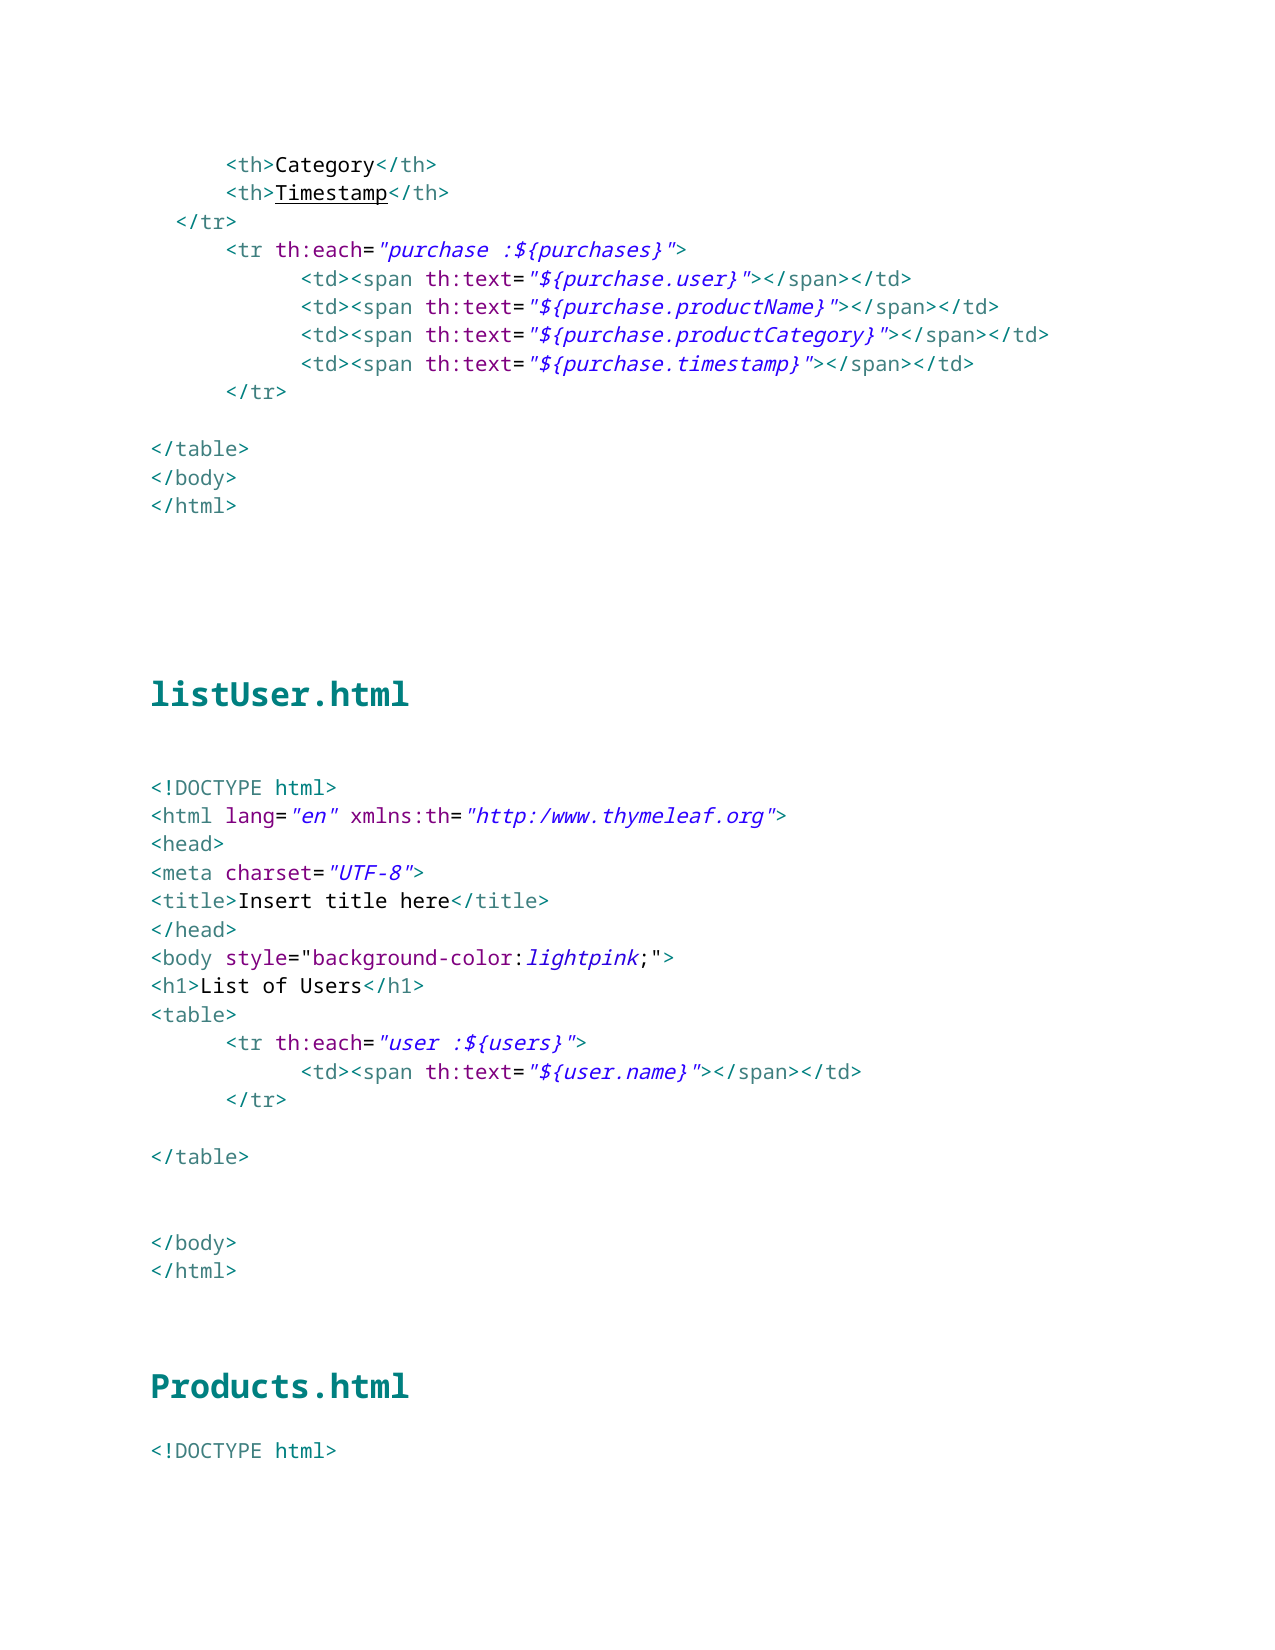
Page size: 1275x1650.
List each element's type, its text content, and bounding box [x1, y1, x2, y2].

text listUser.html [150, 671, 1125, 717]
text <td><span th:text="${purchase.productCategory}"></span></td> [150, 321, 1125, 349]
text </html> [150, 491, 1125, 520]
text <td><span th:text="${purchase.user}"></span></td> [150, 264, 1125, 292]
text <tr th:each="purchase :${purchases}"> [150, 235, 1125, 264]
text <tr th:each="user :${users}"> [150, 1028, 1125, 1057]
text </tr> [150, 207, 1125, 235]
text </body> [150, 463, 1125, 491]
text </html> [150, 1256, 1125, 1284]
text </body> [150, 1228, 1125, 1256]
text </table> [150, 434, 1125, 463]
text Products.html [150, 1363, 1125, 1408]
text </table> [150, 1142, 1125, 1171]
text <td><span th:text="${user.name}"></span></td> [150, 1057, 1125, 1085]
text </tr> [150, 377, 1125, 406]
text <head> [150, 829, 1125, 858]
text <th>Timestamp</th> [150, 178, 1125, 207]
text <html lang="en" xmlns:th="http:/www.thymeleaf.org"> [150, 801, 1125, 829]
text <!DOCTYPE html> [150, 1436, 1125, 1464]
text <th>Category</th> [150, 150, 1125, 178]
text <title>Insert title here</title> [150, 886, 1125, 915]
text <td><span th:text="${purchase.productName}"></span></td> [150, 292, 1125, 321]
text <!DOCTYPE html> [150, 773, 1125, 801]
text <body style="background-color:lightpink;"> [150, 943, 1125, 972]
text </tr> [150, 1085, 1125, 1114]
text </head> [150, 915, 1125, 943]
text <meta charset="UTF-8"> [150, 858, 1125, 886]
text <table> [150, 1000, 1125, 1028]
text <h1>List of Users</h1> [150, 972, 1125, 1000]
text <td><span th:text="${purchase.timestamp}"></span></td> [150, 349, 1125, 377]
